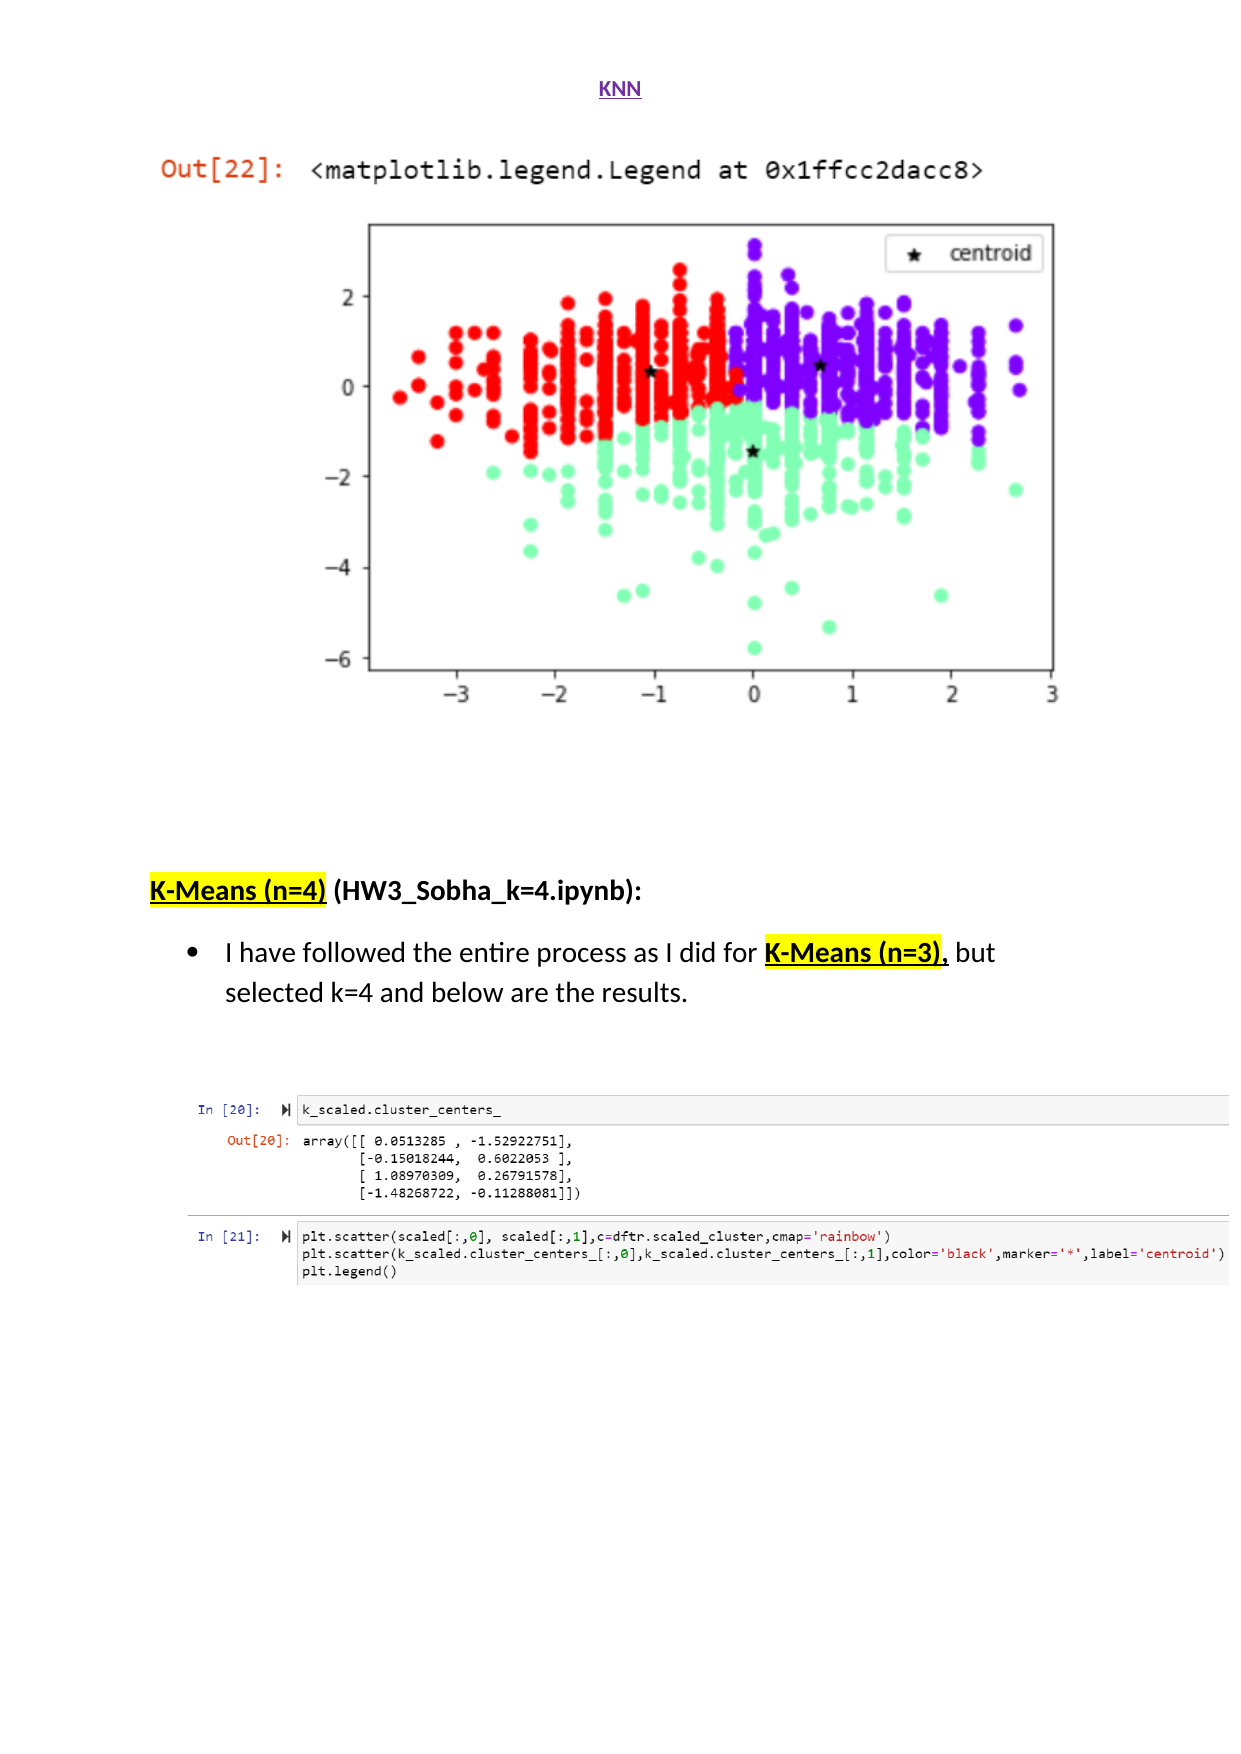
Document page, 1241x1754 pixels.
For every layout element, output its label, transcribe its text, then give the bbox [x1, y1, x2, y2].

list I have followed the entire process as I did for K-Means (n=3), but selected k=4 and below are the results. [187, 934, 1090, 1010]
picture [187, 1089, 1229, 1285]
picture [150, 150, 1091, 724]
text K-Means (n=4) (HW3_Sobha_k=4.ipynb): [326, 872, 1090, 907]
